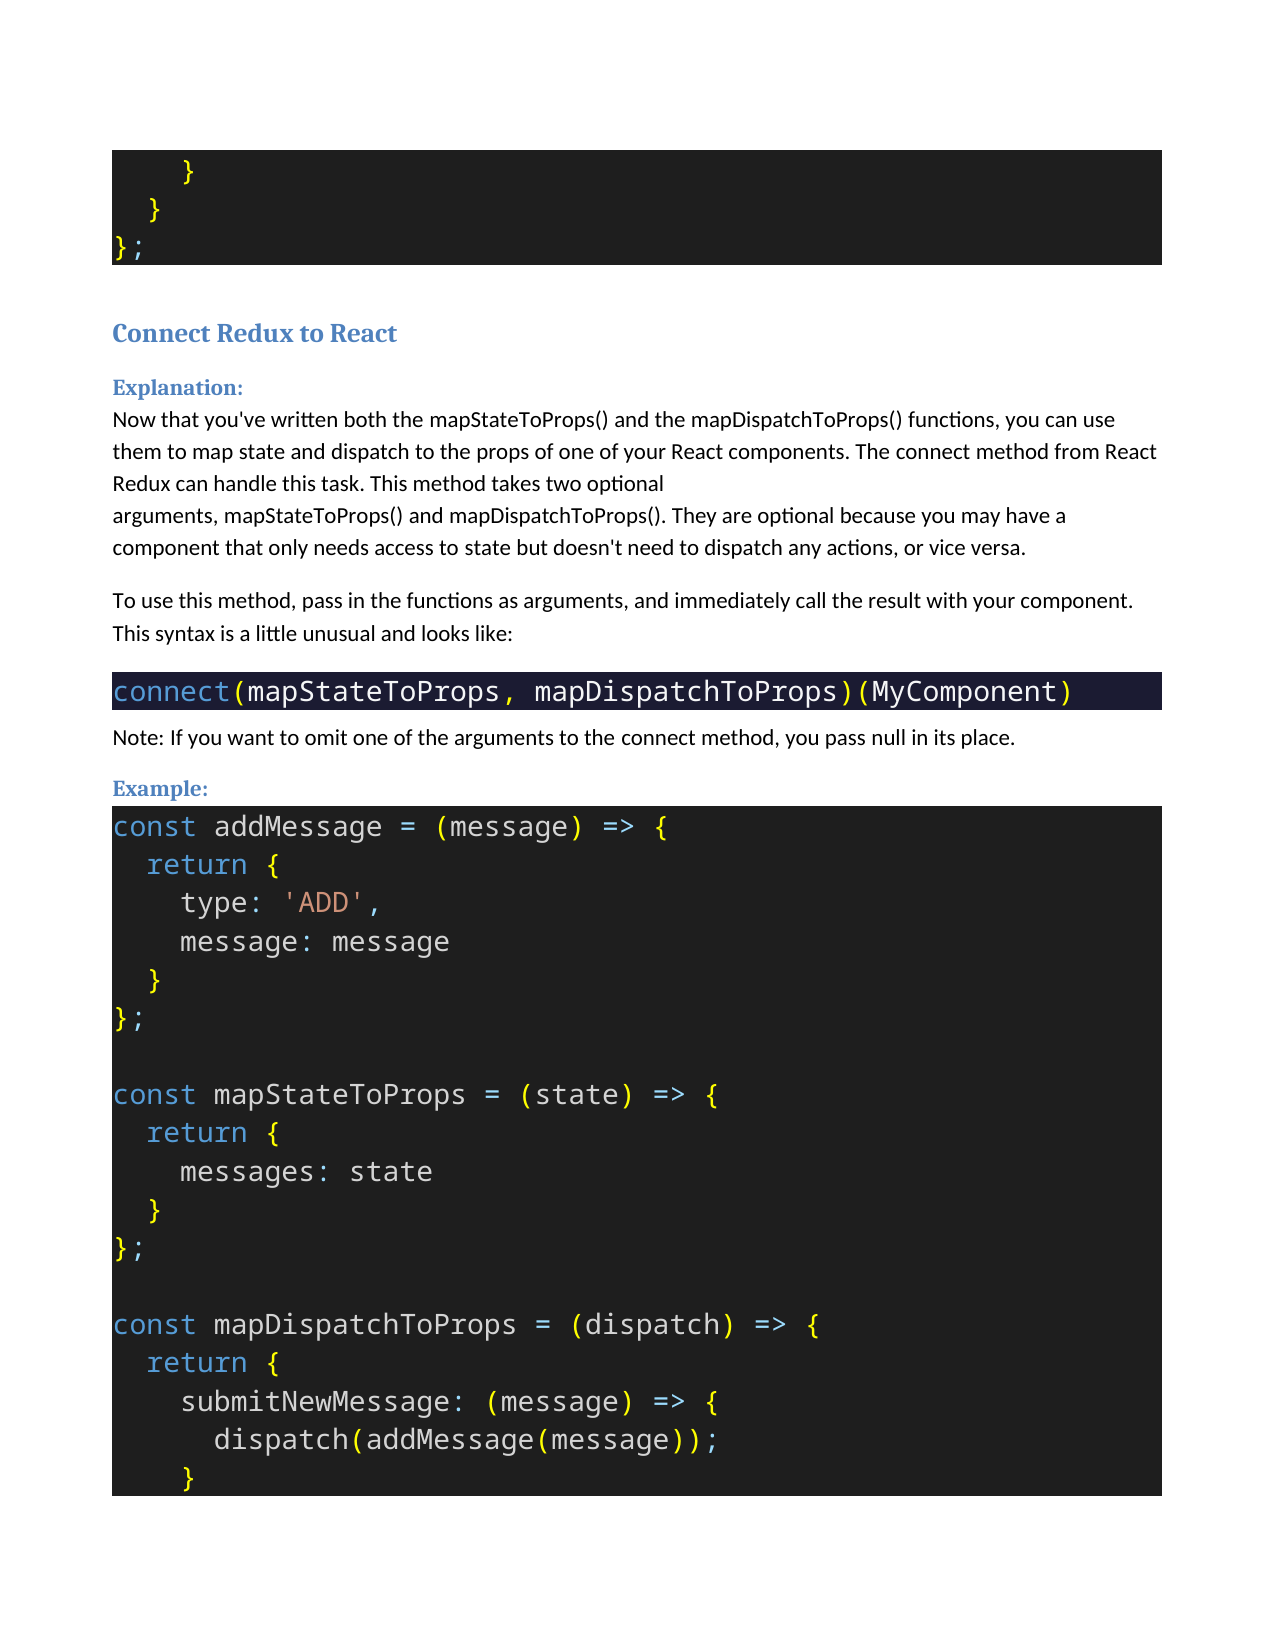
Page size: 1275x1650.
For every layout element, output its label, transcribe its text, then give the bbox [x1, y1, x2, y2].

text To use this method, pass in the functions as arguments, and immediately call the result with your component. This syntax is a little unusual and looks like: [112, 587, 1162, 647]
text const mapStateToProps = (state) => { [112, 1074, 1162, 1112]
text }; [112, 997, 1162, 1036]
subtitle Explanation: [112, 374, 1162, 401]
text type: 'ADD', [112, 882, 1162, 921]
text message: message [112, 921, 1162, 959]
text messages: state [112, 1151, 1162, 1189]
text const addMessage = (message) => { [112, 806, 1162, 844]
text submitNewMessage: (message) => { [112, 1381, 1162, 1419]
text }; [112, 227, 1162, 265]
subtitle Example: [112, 776, 1162, 802]
text Now that you've written both the mapStateToProps() and the mapDispatchToProps() functions, you can use them to map state and dispatch to the props of one of your React components. The connect method from React Redux can handle this task. This method takes two optional arguments, mapStateToProps() and mapDispatchToProps(). They are optional because you may have a component that only needs access to state but doesn't need to dispatch any actions, or vice versa. [112, 405, 1162, 562]
text dispatch(addMessage(message)); [112, 1419, 1162, 1457]
text connect(mapStateToProps, mapDispatchToProps)(MyComponent) [112, 672, 1162, 710]
text return { [112, 844, 1162, 882]
text } [112, 150, 1162, 188]
text const mapDispatchToProps = (dispatch) => { [112, 1304, 1162, 1342]
text } [112, 1457, 1162, 1496]
text return { [112, 1112, 1162, 1151]
text } [112, 1189, 1162, 1227]
text } [112, 188, 1162, 227]
text }; [112, 1227, 1162, 1266]
text Note: If you want to omit one of the arguments to the connect method, you pass null in its place. [112, 723, 1162, 751]
subtitle Connect Redux to React [112, 318, 1162, 349]
text return { [112, 1342, 1162, 1381]
text } [112, 959, 1162, 997]
